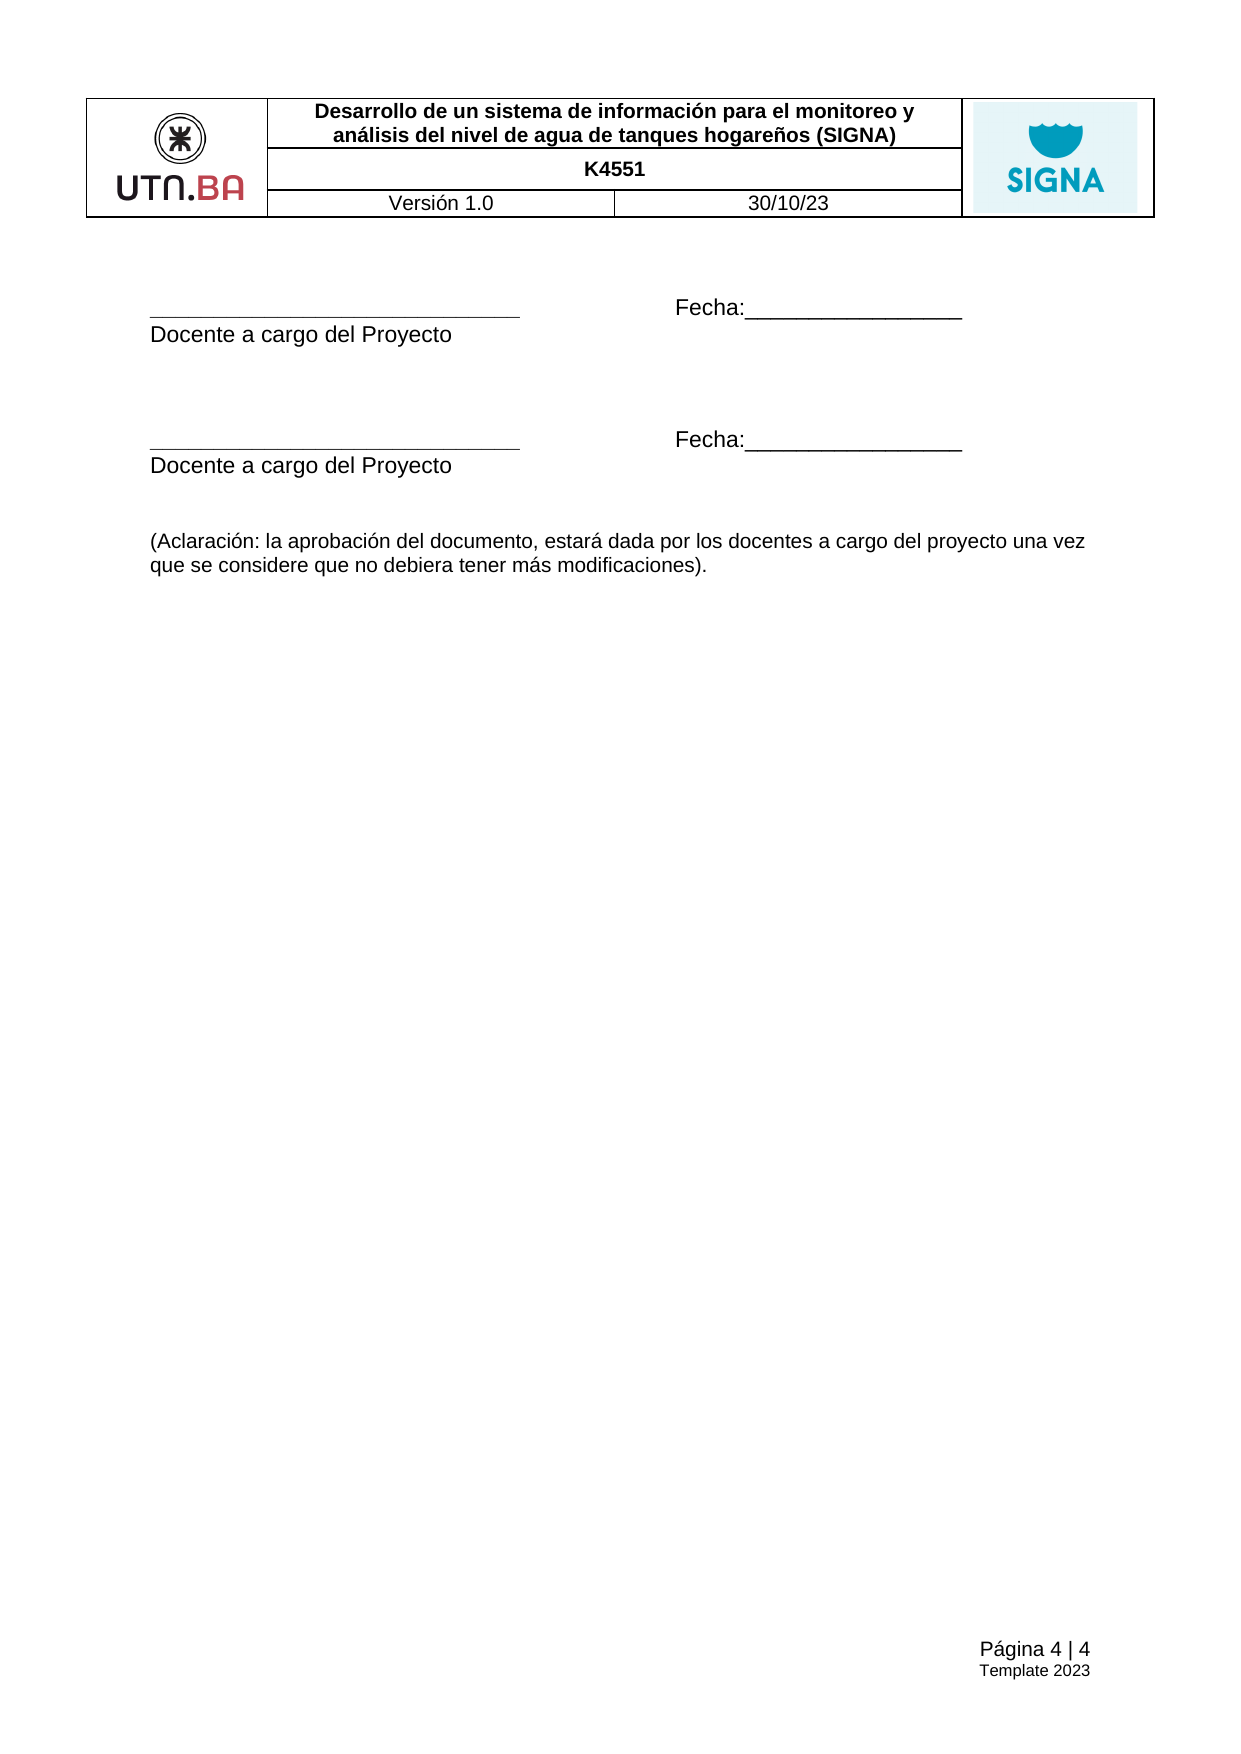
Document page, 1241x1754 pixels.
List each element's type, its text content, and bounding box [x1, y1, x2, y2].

picture [106, 109, 248, 206]
picture [973, 102, 1138, 213]
text _____________________________ Fecha:_________________ Docente a cargo del Proyecto [150, 426, 1090, 479]
text (Aclaración: la aprobación del documento, estará dada por los docentes a cargo del proyecto una vez que se considere que no debiera tener más modificaciones). [150, 529, 1090, 577]
text _____________________________ Fecha:_________________ Docente a cargo del Proyecto [150, 294, 1090, 347]
